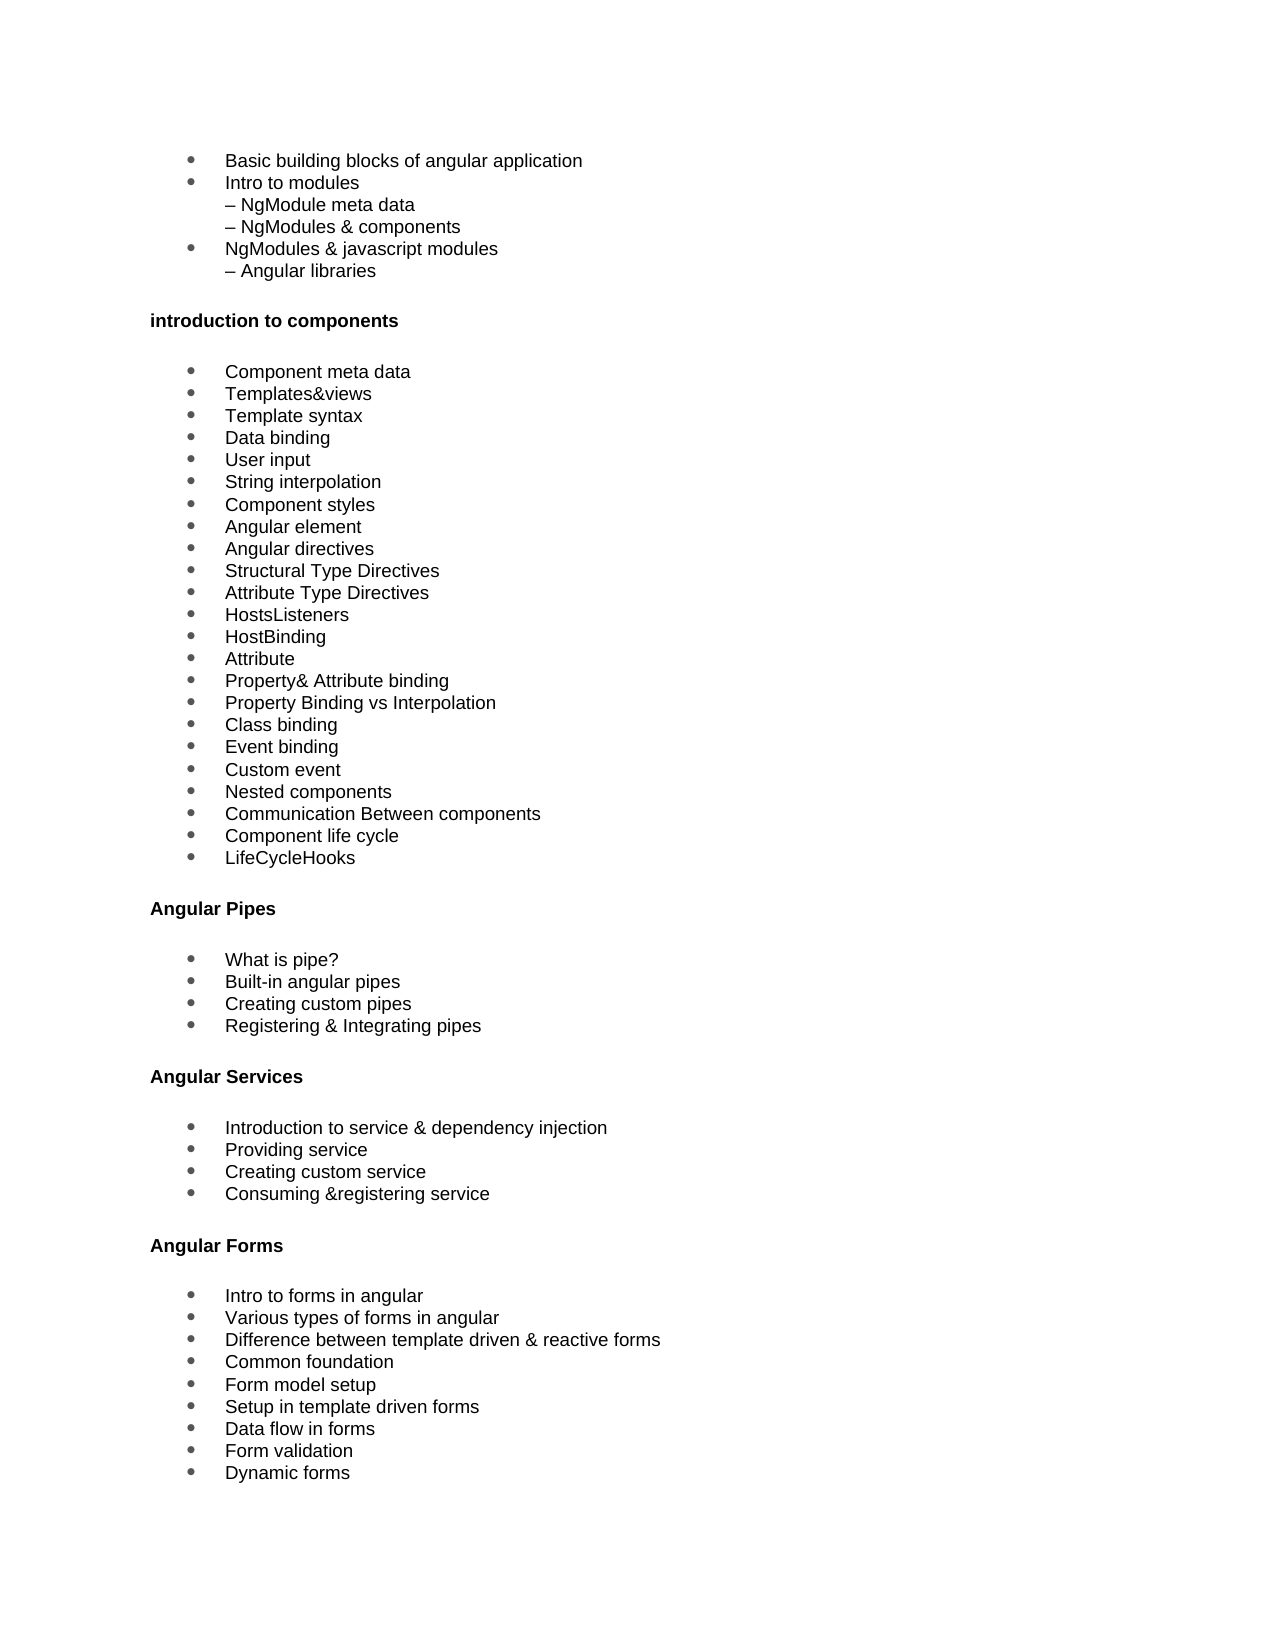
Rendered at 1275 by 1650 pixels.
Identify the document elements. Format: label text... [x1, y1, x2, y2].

list Basic building blocks of angular application [187, 150, 1125, 172]
list Class binding [187, 714, 1125, 736]
list HostsListeners [187, 604, 1125, 626]
list Angular element [187, 515, 1125, 537]
list Property Binding vs Interpolation [187, 692, 1125, 714]
list NgModules & javascript modules – Angular libraries [187, 237, 1125, 281]
list Attribute Type Directives [187, 582, 1125, 604]
list What is pipe? [187, 949, 1125, 971]
list Introduction to service & dependency injection [187, 1117, 1125, 1139]
list Registering & Integrating pipes [187, 1015, 1125, 1037]
list Data binding [187, 427, 1125, 449]
list Nested components [187, 780, 1125, 802]
list Consuming &registering service [187, 1183, 1125, 1205]
list Various types of forms in angular [187, 1307, 1125, 1329]
list Component styles [187, 493, 1125, 515]
list HostBinding [187, 626, 1125, 648]
list Providing service [187, 1139, 1125, 1161]
list String interpolation [187, 471, 1125, 493]
list Attribute [187, 648, 1125, 670]
list Property& Attribute binding [187, 670, 1125, 692]
list Custom event [187, 758, 1125, 780]
list LifeCycleHooks [187, 847, 1125, 869]
list Setup in template driven forms [187, 1396, 1125, 1418]
list Creating custom service [187, 1161, 1125, 1183]
list Difference between template driven & reactive forms [187, 1329, 1125, 1351]
list User input [187, 449, 1125, 471]
list Structural Type Directives [187, 559, 1125, 582]
list Intro to forms in angular [187, 1285, 1125, 1307]
list Form model setup [187, 1373, 1125, 1396]
list Form validation [187, 1440, 1125, 1462]
list Creating custom pipes [187, 993, 1125, 1015]
list Component life cycle [187, 824, 1125, 847]
list Common foundation [187, 1351, 1125, 1373]
list Templates&views [187, 383, 1125, 405]
list Angular directives [187, 537, 1125, 559]
list Communication Between components [187, 802, 1125, 824]
text Angular Pipes [150, 898, 1125, 919]
text Angular Forms [150, 1234, 1125, 1256]
list Data flow in forms [187, 1418, 1125, 1440]
list Template syntax [187, 405, 1125, 427]
list Dynamic forms [187, 1462, 1125, 1484]
list Component meta data [187, 361, 1125, 383]
text Angular Services [150, 1066, 1125, 1088]
list Intro to modules – NgModule meta data – NgModules & components [187, 172, 1125, 237]
text introduction to components [150, 310, 1125, 332]
list Event binding [187, 736, 1125, 758]
list Built-in angular pipes [187, 971, 1125, 993]
